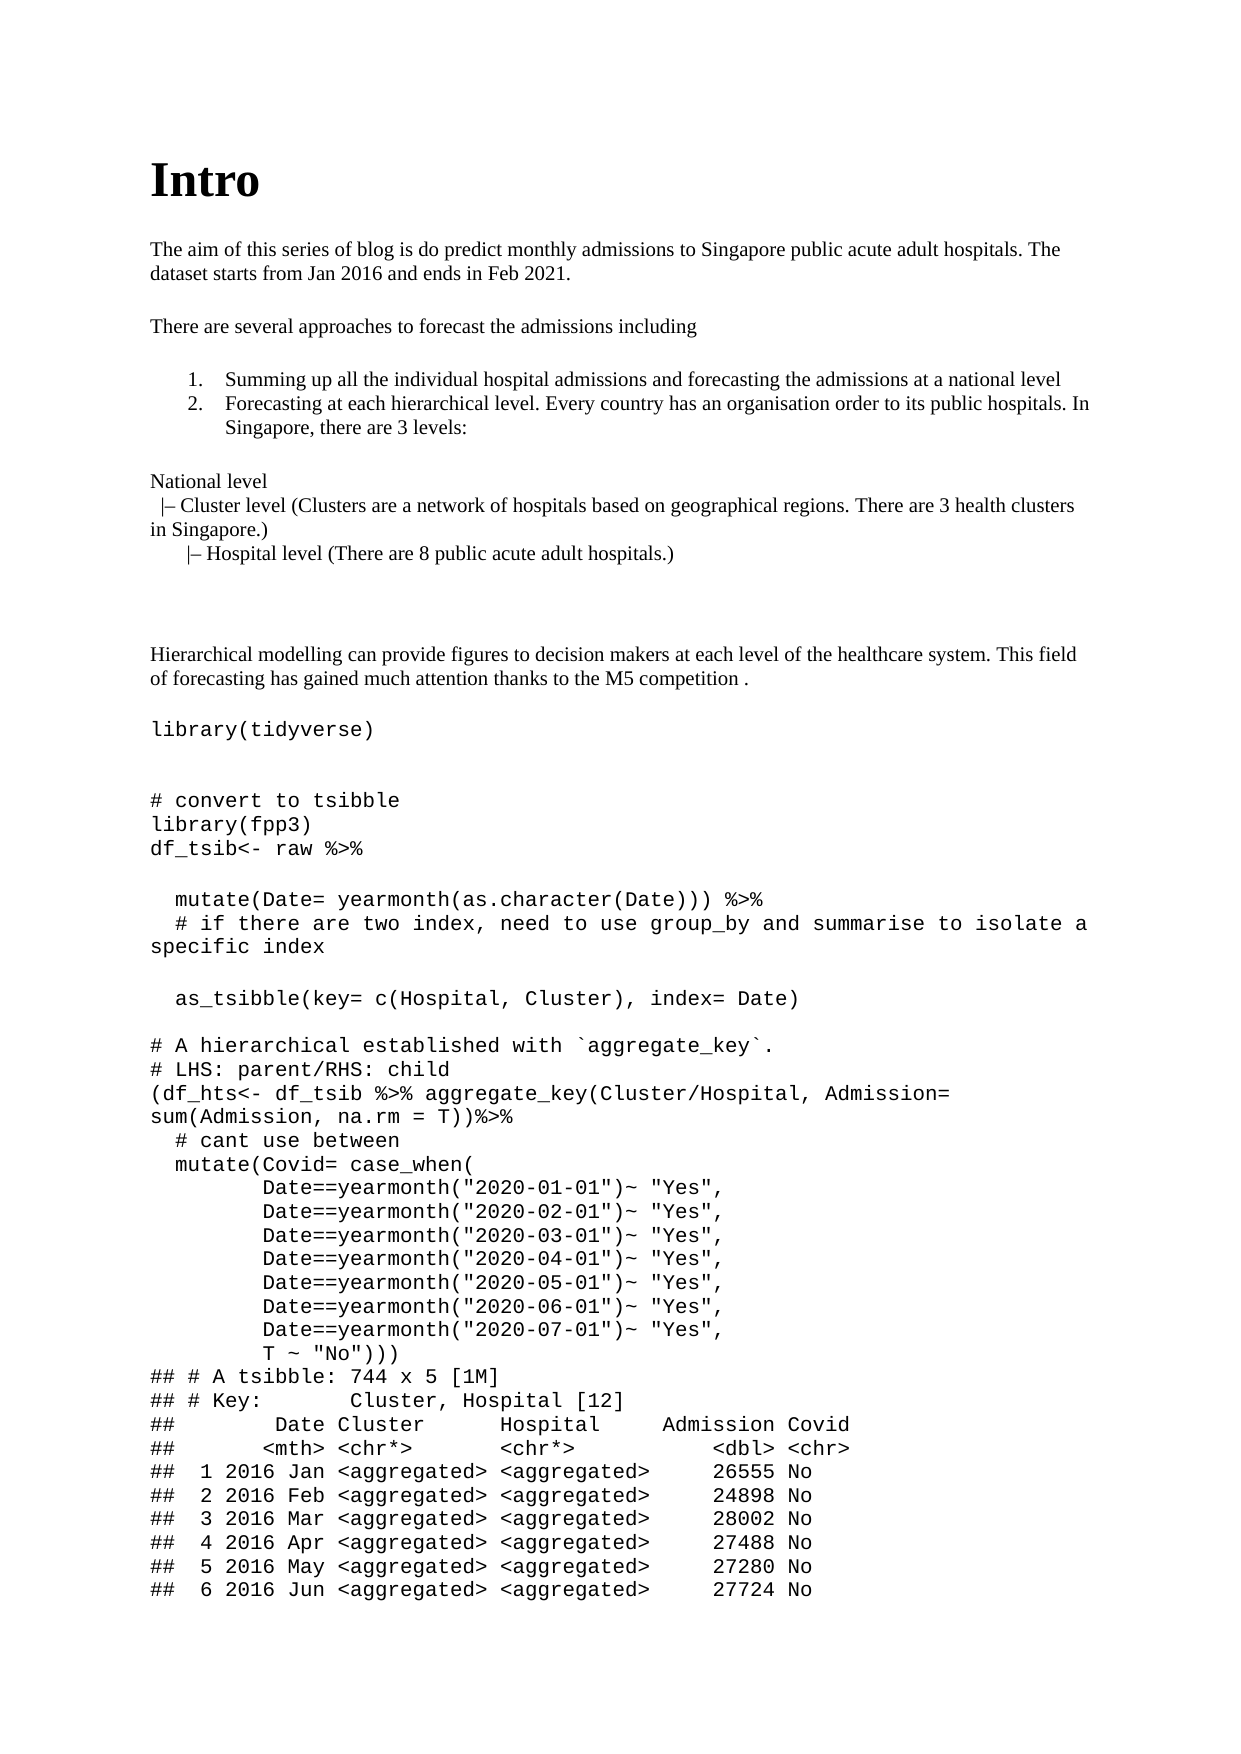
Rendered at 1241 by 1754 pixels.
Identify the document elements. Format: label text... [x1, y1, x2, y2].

text Date==yearmonth("2020-02-01")~ "Yes", [150, 1201, 1090, 1225]
text ## Date Cluster Hospital Admission Covid [150, 1414, 1090, 1437]
text # if there are two index, need to use group_by and summarise to isolate a specific index [150, 913, 1090, 960]
text ## # Key: Cluster, Hospital [12] [150, 1390, 1090, 1414]
text ## 2 2016 Feb <aggregated> <aggregated> 24898 No [150, 1485, 1090, 1508]
text Date==yearmonth("2020-05-01")~ "Yes", [150, 1272, 1090, 1296]
text The aim of this series of blog is do predict monthly admissions to Singapore public acute adult hospitals. The dataset starts from Jan 2016 and ends in Feb 2021. [150, 237, 1090, 285]
text library(fpp3) [150, 814, 1090, 838]
text (df_hts<- df_tsib %>% aggregate_key(Cluster/Hospital, Admission= sum(Admission, na.rm = T))%>% [150, 1083, 1090, 1130]
list Forecasting at each hierarchical level. Every country has an organisation order to its public hospitals. In Singapore, there are 3 levels: [187, 391, 1090, 439]
text # A hierarchical established with `aggregate_key`. [150, 1036, 1090, 1059]
text ## 6 2016 Jun <aggregated> <aggregated> 27724 No [150, 1579, 1090, 1603]
text # cant use between [150, 1130, 1090, 1154]
text # LHS: parent/RHS: child [150, 1059, 1090, 1083]
text ## 4 2016 Apr <aggregated> <aggregated> 27488 No [150, 1532, 1090, 1556]
text Date==yearmonth("2020-04-01")~ "Yes", [150, 1248, 1090, 1272]
text ## 5 2016 May <aggregated> <aggregated> 27280 No [150, 1556, 1090, 1579]
text mutate(Date= yearmonth(as.character(Date))) %>% [150, 889, 1090, 913]
text Intro [150, 150, 1090, 207]
text ## 3 2016 Mar <aggregated> <aggregated> 28002 No [150, 1508, 1090, 1532]
list Summing up all the individual hospital admissions and forecasting the admissions at a national level [187, 367, 1090, 391]
text # convert to tsibble [150, 790, 1090, 814]
text T ~ "No"))) [150, 1343, 1090, 1367]
text National level |– Cluster level (Clusters are a network of hospitals based on geographical regions. There are 3 health clusters in Singapore.) |– Hospital level (There are 8 public acute adult hospitals.) [150, 468, 1090, 565]
text library(tidyverse) [150, 719, 1090, 743]
text mutate(Covid= case_when( [150, 1154, 1090, 1177]
text df_tsib<- raw %>% [150, 838, 1090, 861]
text Hierarchical modelling can provide figures to decision makers at each level of the healthcare system. This field of forecasting has gained much attention thanks to the M5 competition . [150, 594, 1090, 690]
text ## # A tsibble: 744 x 5 [1M] [150, 1367, 1090, 1390]
text as_tsibble(key= c(Hospital, Cluster), index= Date) [150, 988, 1090, 1012]
text Date==yearmonth("2020-01-01")~ "Yes", [150, 1177, 1090, 1201]
text ## <mth> <chr*> <chr*> <dbl> <chr> [150, 1437, 1090, 1461]
text Date==yearmonth("2020-07-01")~ "Yes", [150, 1319, 1090, 1343]
text Date==yearmonth("2020-06-01")~ "Yes", [150, 1296, 1090, 1319]
text Date==yearmonth("2020-03-01")~ "Yes", [150, 1225, 1090, 1248]
text ## 1 2016 Jan <aggregated> <aggregated> 26555 No [150, 1461, 1090, 1485]
text There are several approaches to forecast the admissions including [150, 314, 1090, 338]
